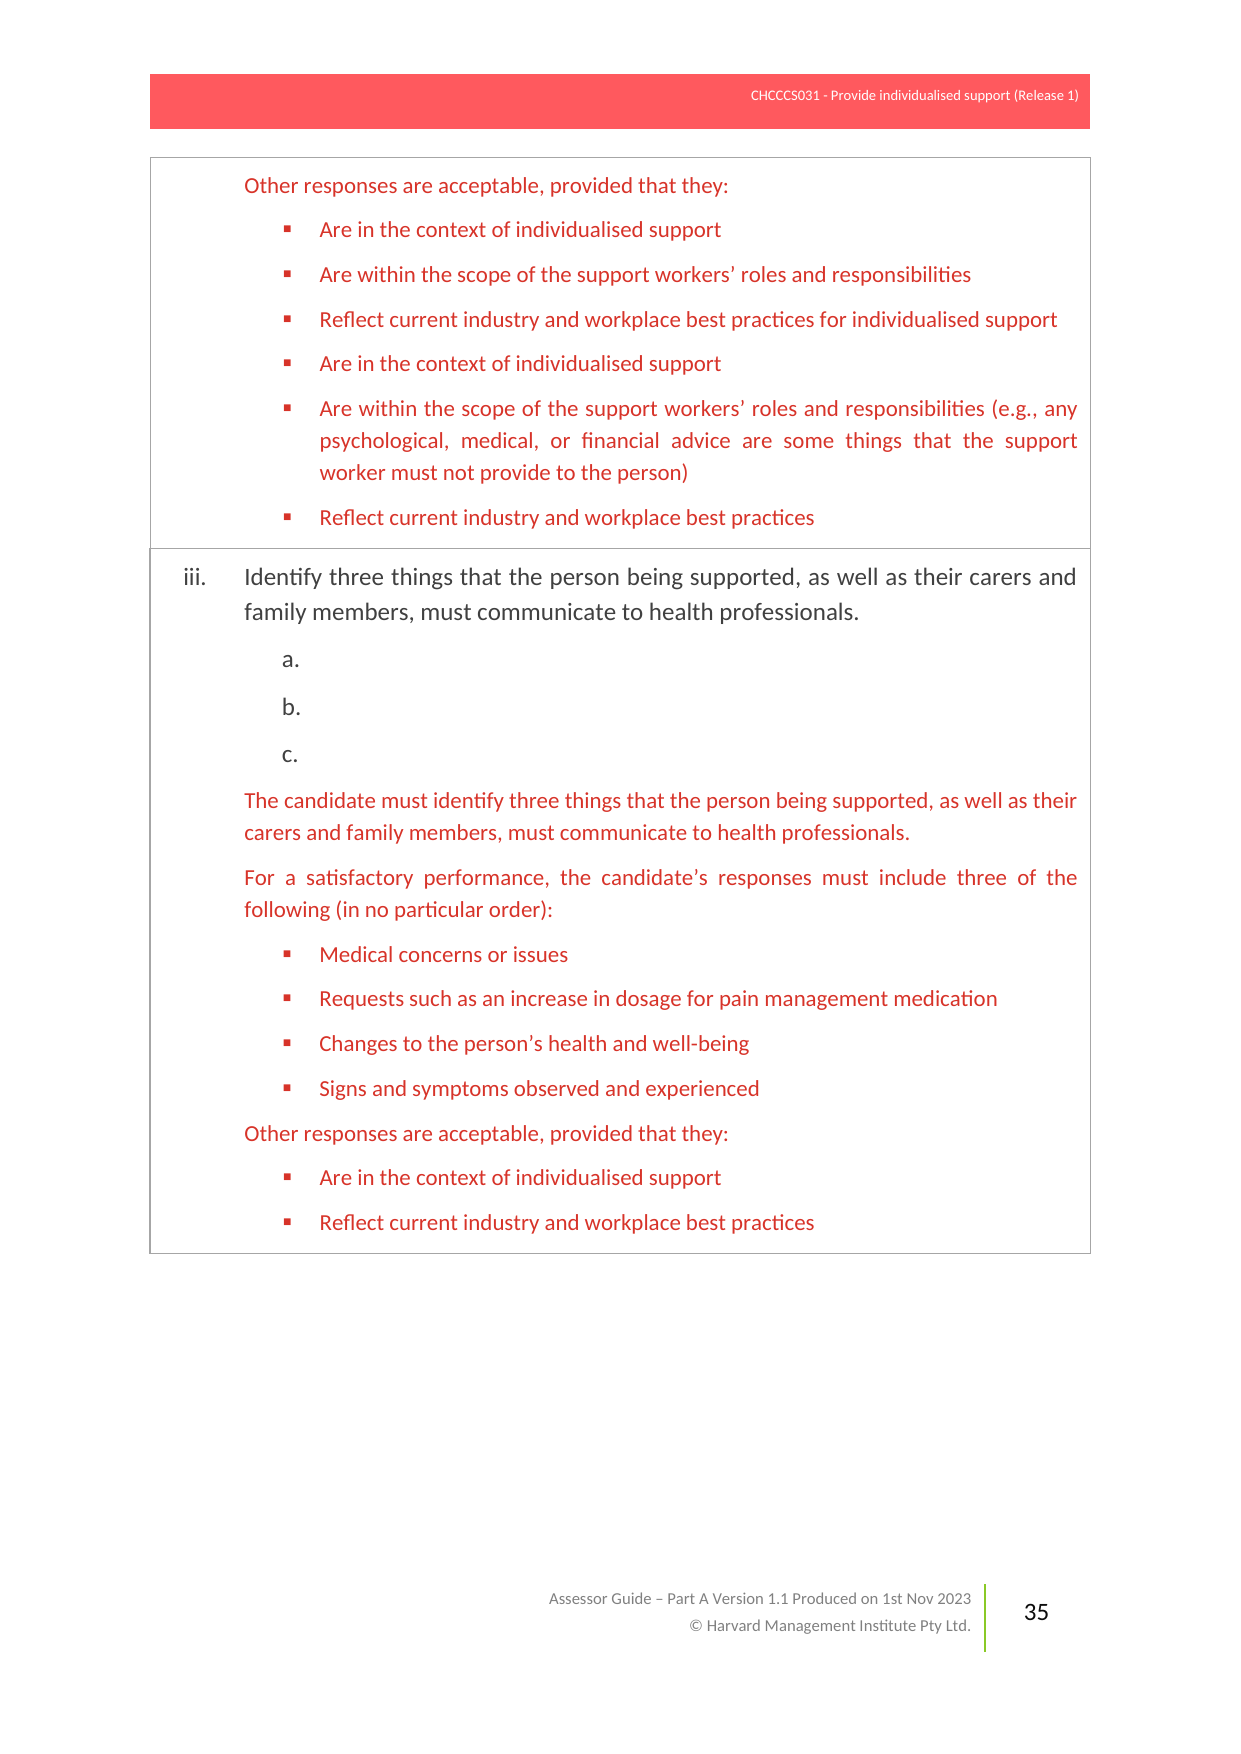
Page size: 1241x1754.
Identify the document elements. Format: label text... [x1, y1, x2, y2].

table_header Other responses are acceptable, provided that they: Are in the context of individualised support Are within the scope of the support workers’ roles and responsibilities Reflect current industry and workplace best practices for individualised support Are in the context of individualised support Are within the scope of the support workers’ roles and responsibilities (e.g., any psychological, medical, or financial advice are some things that the support worker must not provide to the person) Reflect current industry and workplace best practices [151, 158, 1090, 548]
table_cell Identify three things that the person being supported, as well as their carers and family members, must communicate to health professionals. The candidate must identify three things that the person being supported, as well as their carers and family members, must communicate to health professionals. For a satisfactory performance, the candidate’s responses must include three of the following (in no particular order): Medical concerns or issues Requests such as an increase in dosage for pain management medication Changes to the person’s health and well-being Signs and symptoms observed and experienced Other responses are acceptable, provided that they: Are in the context of individualised support Reflect current industry and workplace best practices [151, 549, 1090, 1252]
